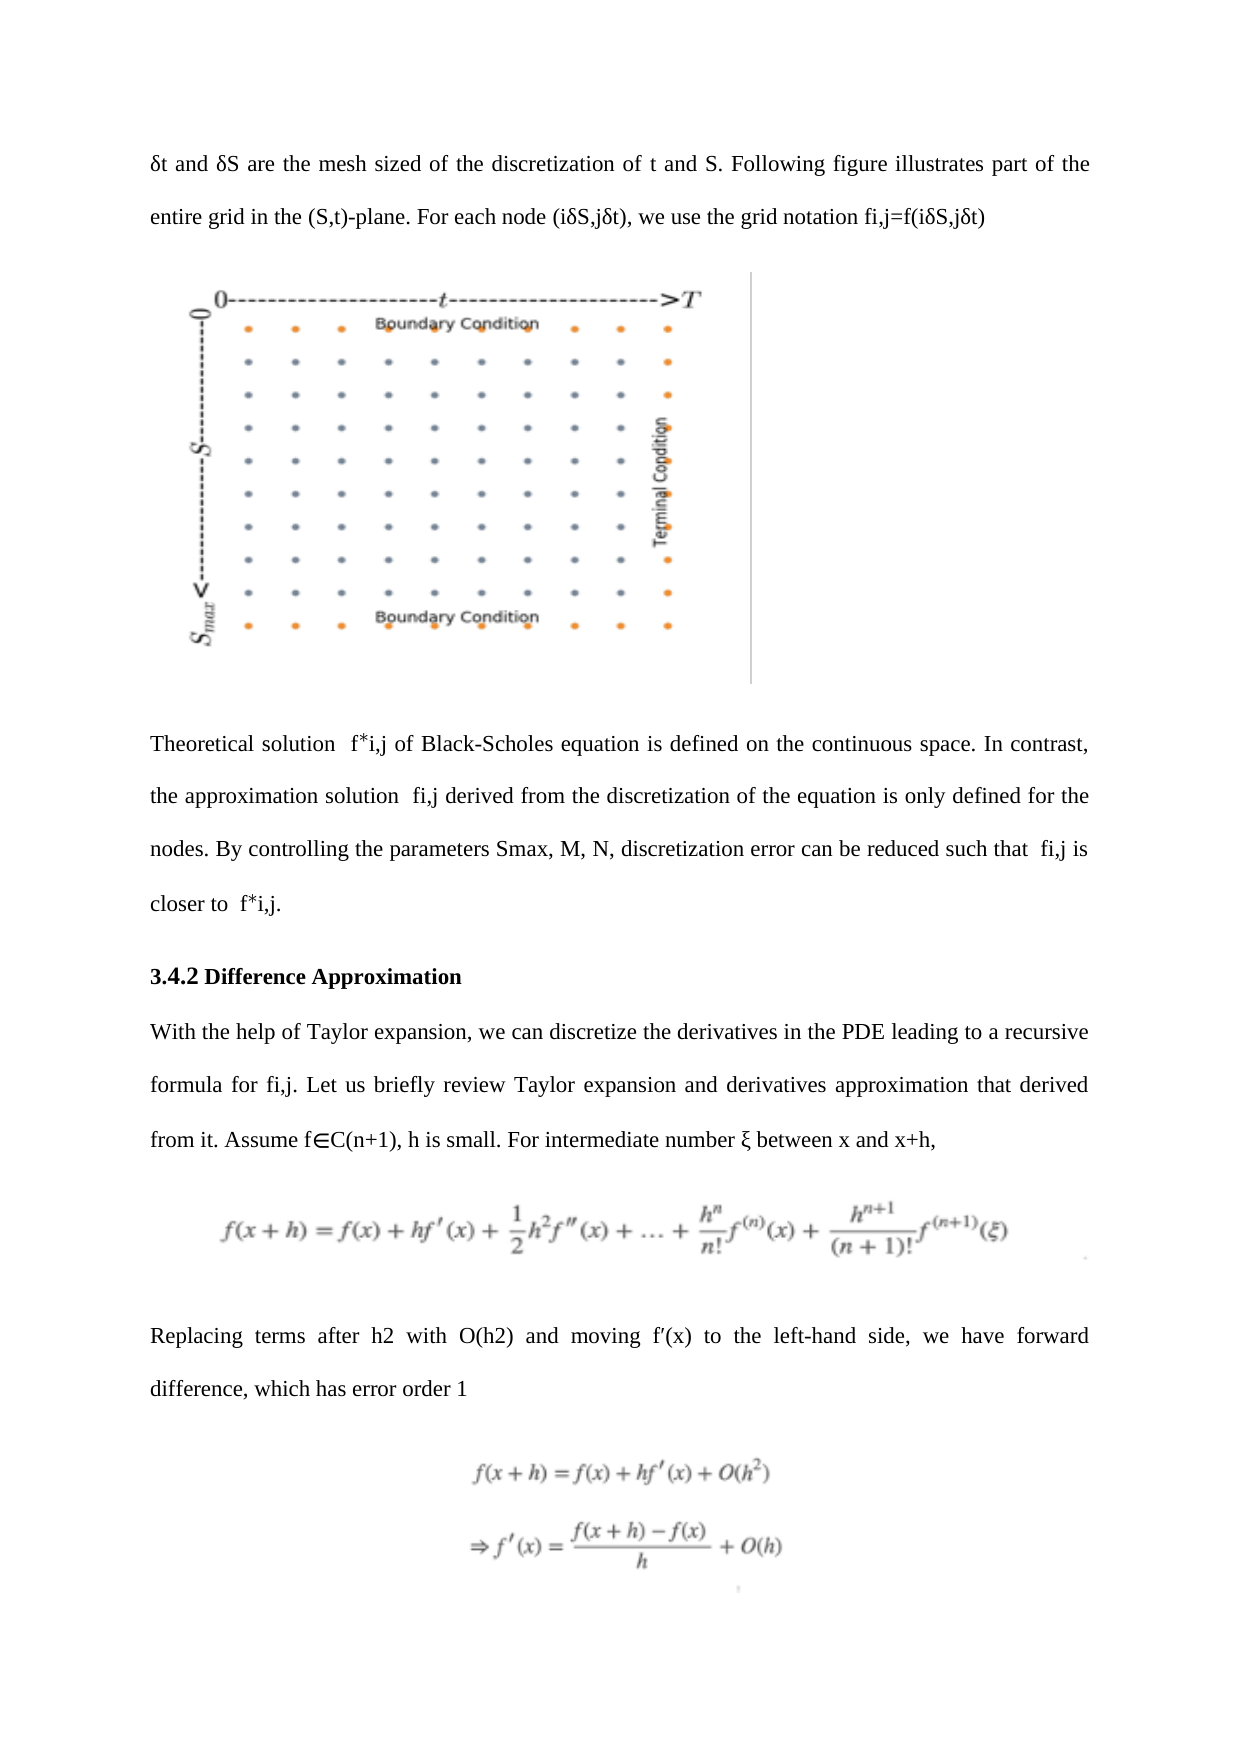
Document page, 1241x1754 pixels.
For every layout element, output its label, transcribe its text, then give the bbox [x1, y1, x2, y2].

text δt and δS are the mesh sized of the discretization of t and S. Following figure illustrates part of the entire grid in the (S,t)-plane. For each node (iδS,jδt), we use the grid notation fi,j=f(iδS,jδt) [150, 150, 1090, 229]
picture [442, 1444, 798, 1593]
text Replacing terms after h2 with O(h2) and moving f′(x) to the left-hand side, we have forward difference, which has error order 1 [150, 1322, 1090, 1401]
subtitle 3.4.2 Difference Approximation [150, 961, 1090, 990]
text With the help of Taylor expansion, we can discretize the derivatives in the PDE leading to a recursive formula for fi,j. Let us briefly review Taylor expansion and derivatives approximation that derived from it. Assume f∈C(n+1), h is small. For intermediate number ξ between x and x+h, [150, 1018, 1090, 1153]
text Theoretical solution f∗i,j of Black-Scholes equation is defined on the continuous space. In contrast, the approximation solution fi,j derived from the discretization of the equation is only defined for the nodes. By controlling the parameters Smax, M, N, discretization error can be reduced such that fi,j is closer to f∗i,j. [150, 728, 1090, 917]
picture [150, 272, 1079, 684]
picture [150, 1197, 1089, 1278]
